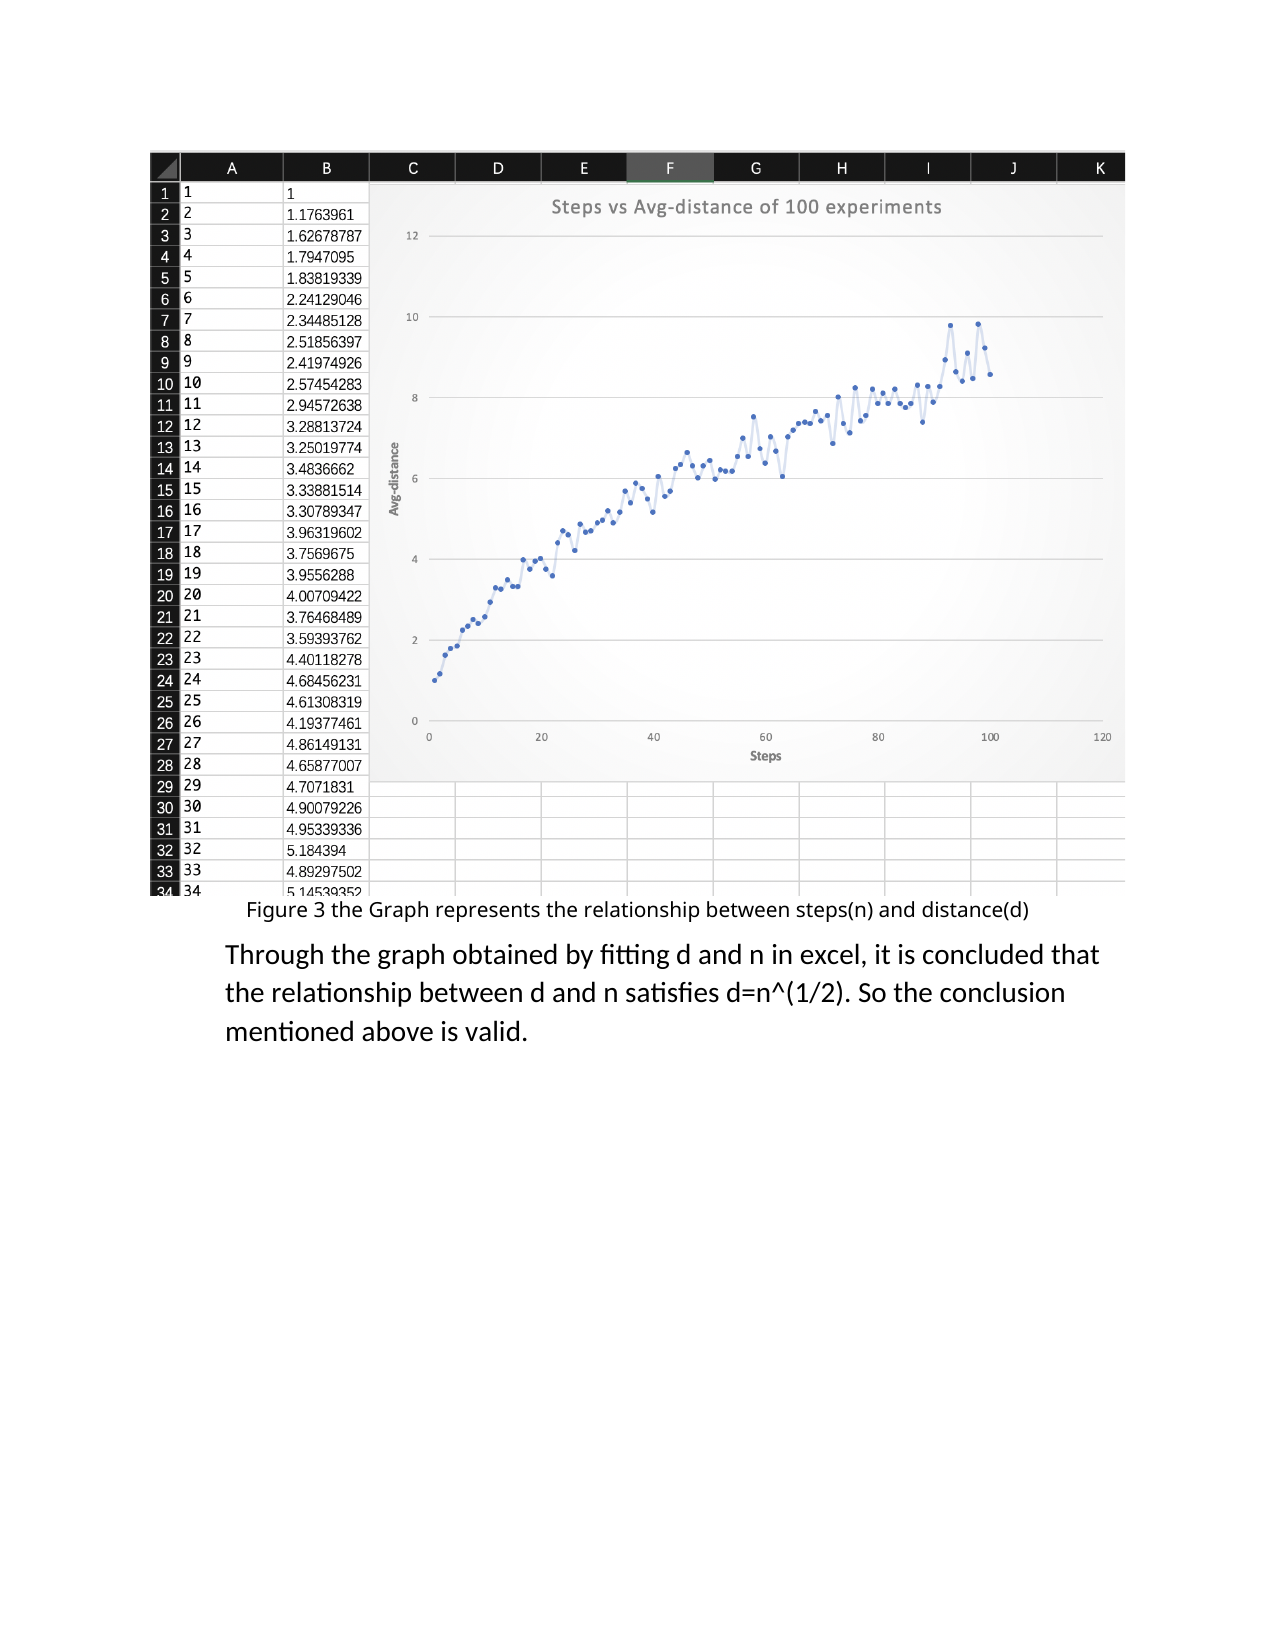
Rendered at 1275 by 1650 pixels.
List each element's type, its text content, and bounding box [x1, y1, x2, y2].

list Through the graph obtained by fitting d and n in excel, it is concluded that the relationship between d and n satisfies d=n^(1/2). So the conclusion mentioned above is valid. [225, 936, 1125, 1048]
picture [150, 150, 1125, 896]
text Figure 3 the Graph represents the relationship between steps(n) and distance(d) [150, 896, 1125, 923]
